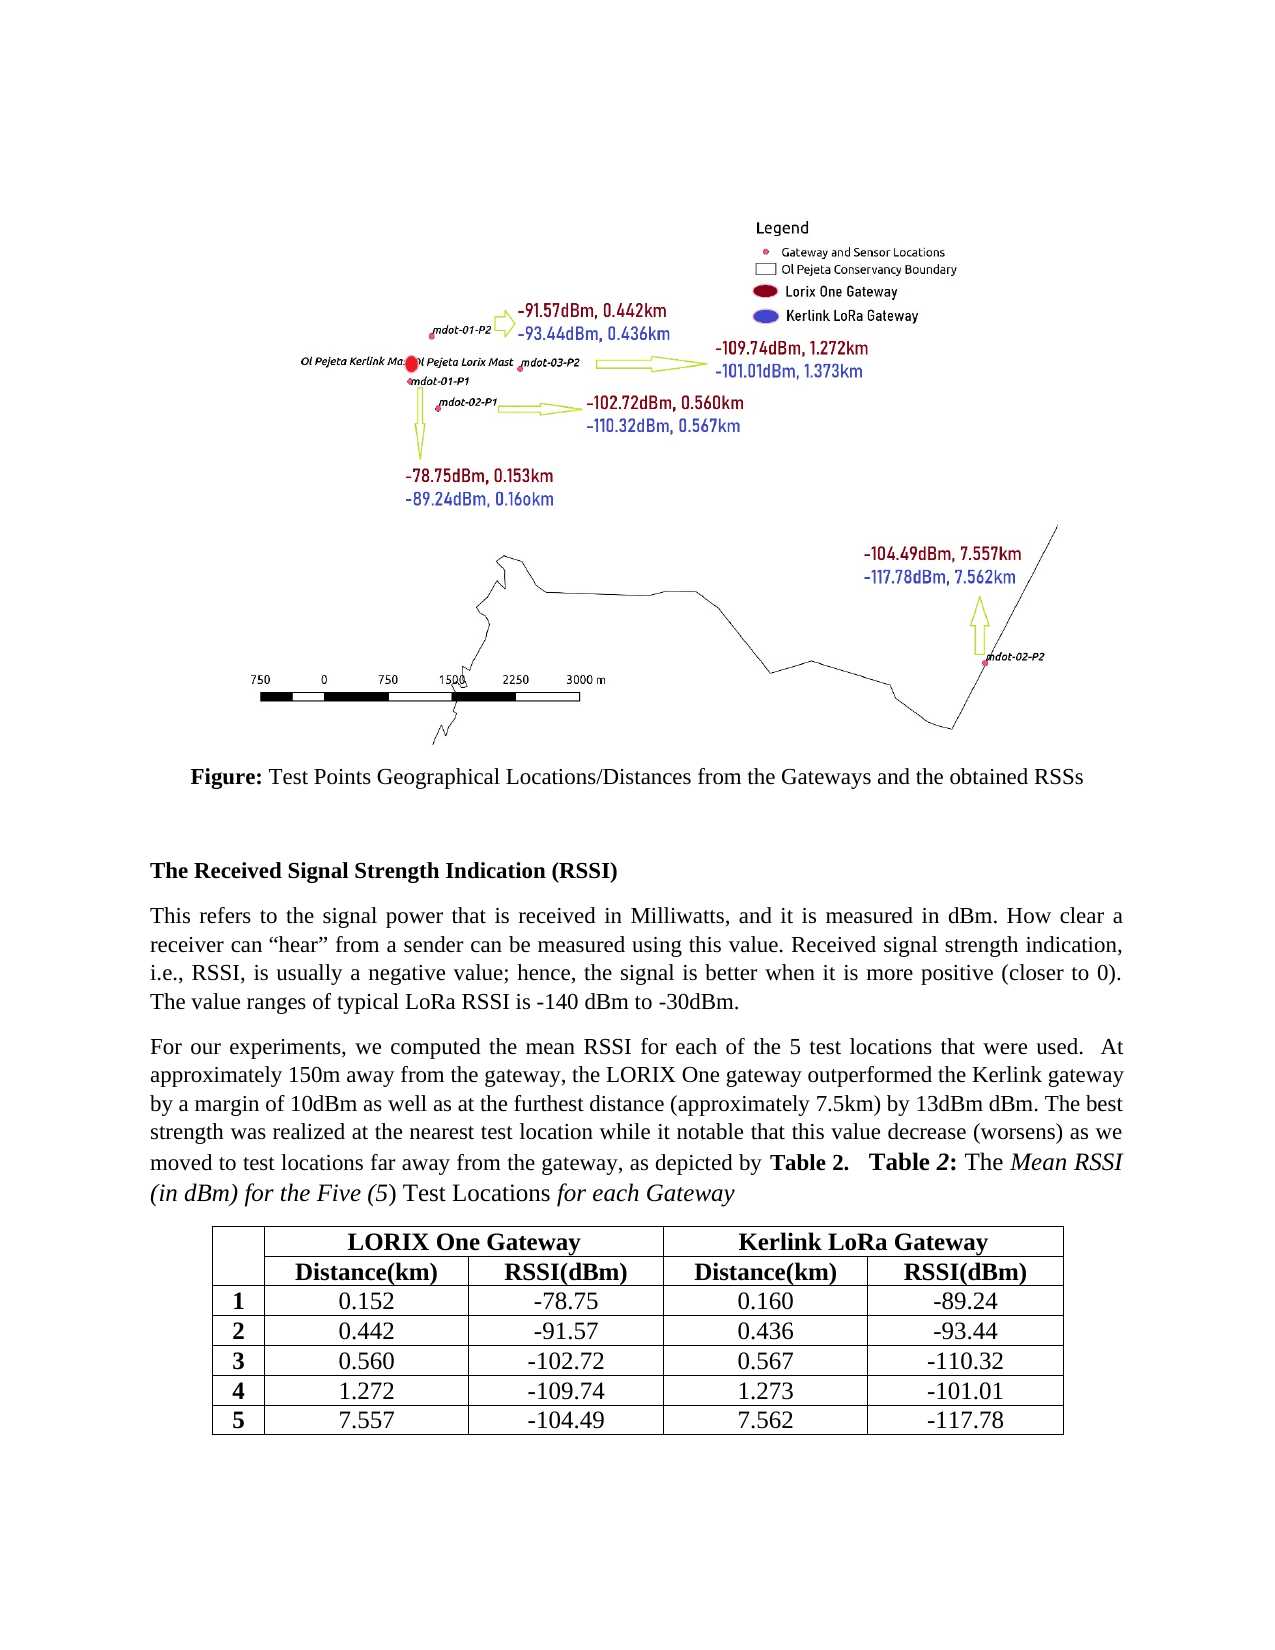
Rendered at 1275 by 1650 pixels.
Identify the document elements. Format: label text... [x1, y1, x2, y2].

table_cell Distance(km) [265, 1257, 468, 1285]
table_cell RSSI(dBm) [868, 1257, 1063, 1285]
table_cell 0.567 [664, 1346, 867, 1375]
table_cell RSSI(dBm) [469, 1257, 663, 1285]
table_cell -109.74 [469, 1376, 663, 1404]
table_cell 1 [213, 1286, 264, 1315]
table_cell 1.272 [265, 1376, 468, 1404]
table_cell -102.72 [469, 1346, 663, 1375]
table_cell 1.273 [664, 1376, 867, 1404]
table_cell 5 [213, 1406, 264, 1434]
table_cell -104.49 [469, 1406, 663, 1434]
table_cell 0.160 [664, 1286, 867, 1315]
table_cell -93.44 [868, 1316, 1063, 1345]
table_cell 7.557 [265, 1406, 468, 1434]
table_cell -101.01 [868, 1376, 1063, 1404]
table_header [213, 1227, 264, 1285]
table_cell 0.442 [265, 1316, 468, 1345]
table_cell -78.75 [469, 1286, 663, 1315]
table_cell -117.78 [868, 1406, 1063, 1434]
table_cell 4 [213, 1376, 264, 1404]
text The Received Signal Strength Indication (RSSI) [150, 857, 1125, 884]
text For our experiments, we computed the mean RSSI for each of the 5 test locations that were used. At approximately 150m away from the gateway, the LORIX One gateway outperformed the Kerlink gateway by a margin of 10dBm as well as at the furthest distance (approximately 7.5km) by 13dBm dBm. The best strength was realized at the nearest test location while it notable that this value decrease (worsens) as we moved to test locations far away from the gateway, as depicted by Table 2. Table 2: The Mean RSSI (in dBm) for the Five (5) Test Locations for each Gateway [150, 1033, 1125, 1207]
table_cell 0.560 [265, 1346, 468, 1375]
table_header Kerlink LoRa Gateway [664, 1227, 1063, 1256]
table_cell -89.24 [868, 1286, 1063, 1315]
table_cell 0.436 [664, 1316, 867, 1345]
text Figure: Test Points Geographical Locations/Distances from the Gateways and the obtained RSSs [150, 763, 1125, 789]
text This refers to the signal power that is received in Milliwatts, and it is measured in dBm. How clear a receiver can “hear” from a sender can be measured using this value. Received signal strength indication, i.e., RSSI, is usually a negative value; hence, the signal is better when it is more positive (closer to 0). The value ranges of typical LoRa RSSI is -140 dBm to -30dBm. [150, 903, 1125, 1014]
table_cell 3 [213, 1346, 264, 1375]
picture [217, 150, 1058, 745]
table_cell 0.152 [265, 1286, 468, 1315]
table_header LORIX One Gateway [265, 1227, 663, 1256]
table_cell -110.32 [868, 1346, 1063, 1375]
table_cell Distance(km) [664, 1257, 867, 1285]
table_cell -91.57 [469, 1316, 663, 1345]
table_cell 2 [213, 1316, 264, 1345]
table_cell 7.562 [664, 1406, 867, 1434]
